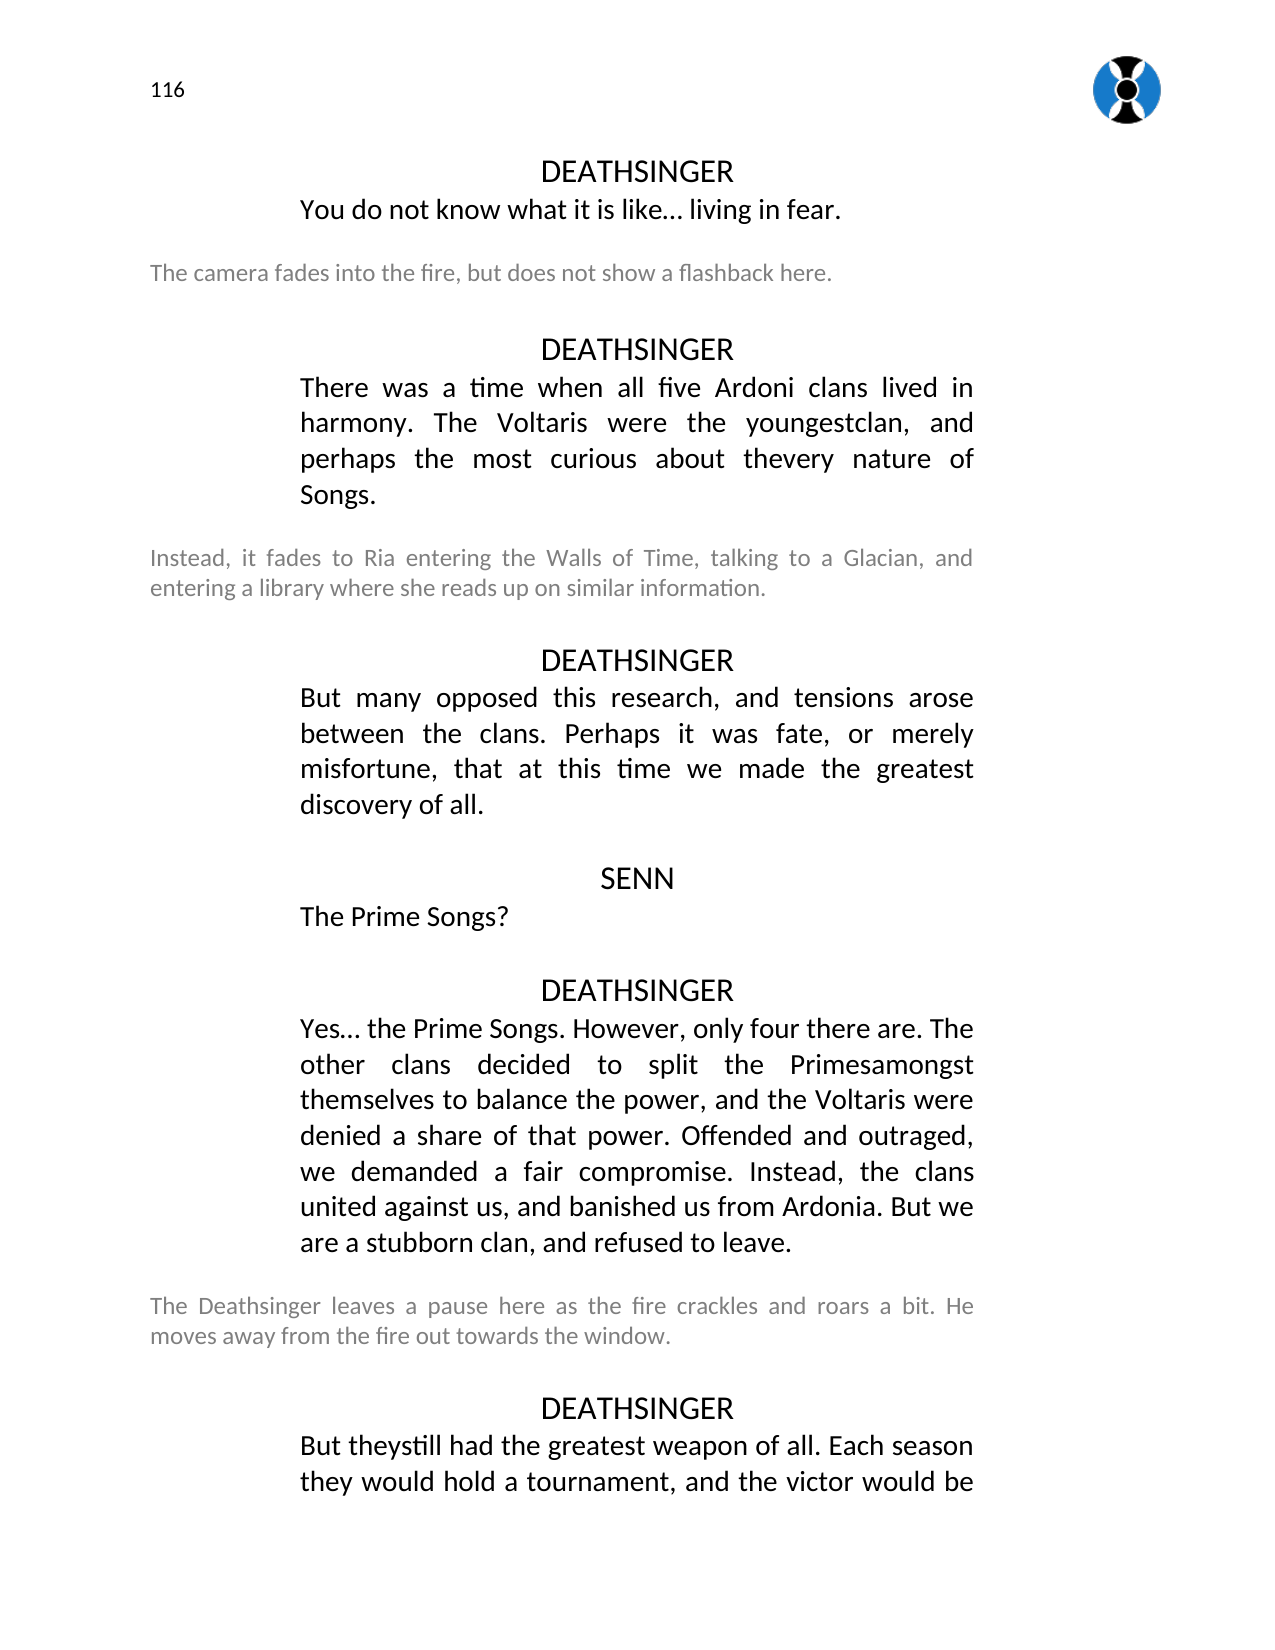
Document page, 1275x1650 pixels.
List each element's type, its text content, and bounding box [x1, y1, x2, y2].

text DEATHSINGER [150, 638, 1125, 679]
text DEATHSINGER [150, 328, 1125, 369]
text SENN [150, 857, 1125, 898]
text You do not know what it is like… living in fear. [300, 191, 975, 226]
text The Prime Songs? [300, 898, 975, 934]
text The camera fades into the fire, but does not show a flashback here. [150, 257, 975, 287]
picture [1091, 54, 1163, 126]
text But many opposed this research, and tensions arose between the clans. Perhaps it was fate, or merely misfortune, that at this time we made the greatest discovery of all. [300, 679, 975, 822]
text Yes… the Prime Songs. However, only four there are. The other clans decided to split the Primesamongst themselves to balance the power, and the Voltaris were denied a share of that power. Offended and outraged, we demanded a fair compromise. Instead, the clans united against us, and banished us from Ardonia. But we are a stubborn clan, and refused to leave. [300, 1010, 975, 1259]
text The Deathsinger leaves a pause here as the fire crackles and roars a bit. He moves away from the fire out towards the window. [150, 1290, 975, 1351]
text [300, 1427, 975, 1499]
text DEATHSINGER [150, 150, 1125, 191]
text Instead, it fades to Ria entering the Walls of Time, talking to a Glacian, and entering a library where she reads up on similar information. [150, 542, 975, 603]
text DEATHSINGER [150, 969, 1125, 1010]
text There was a time when all five Ardoni clans lived in harmony. The Voltaris were the youngestclan, and perhaps the most curious about thevery nature of Songs. [300, 369, 975, 511]
text DEATHSINGER [150, 1387, 1125, 1427]
